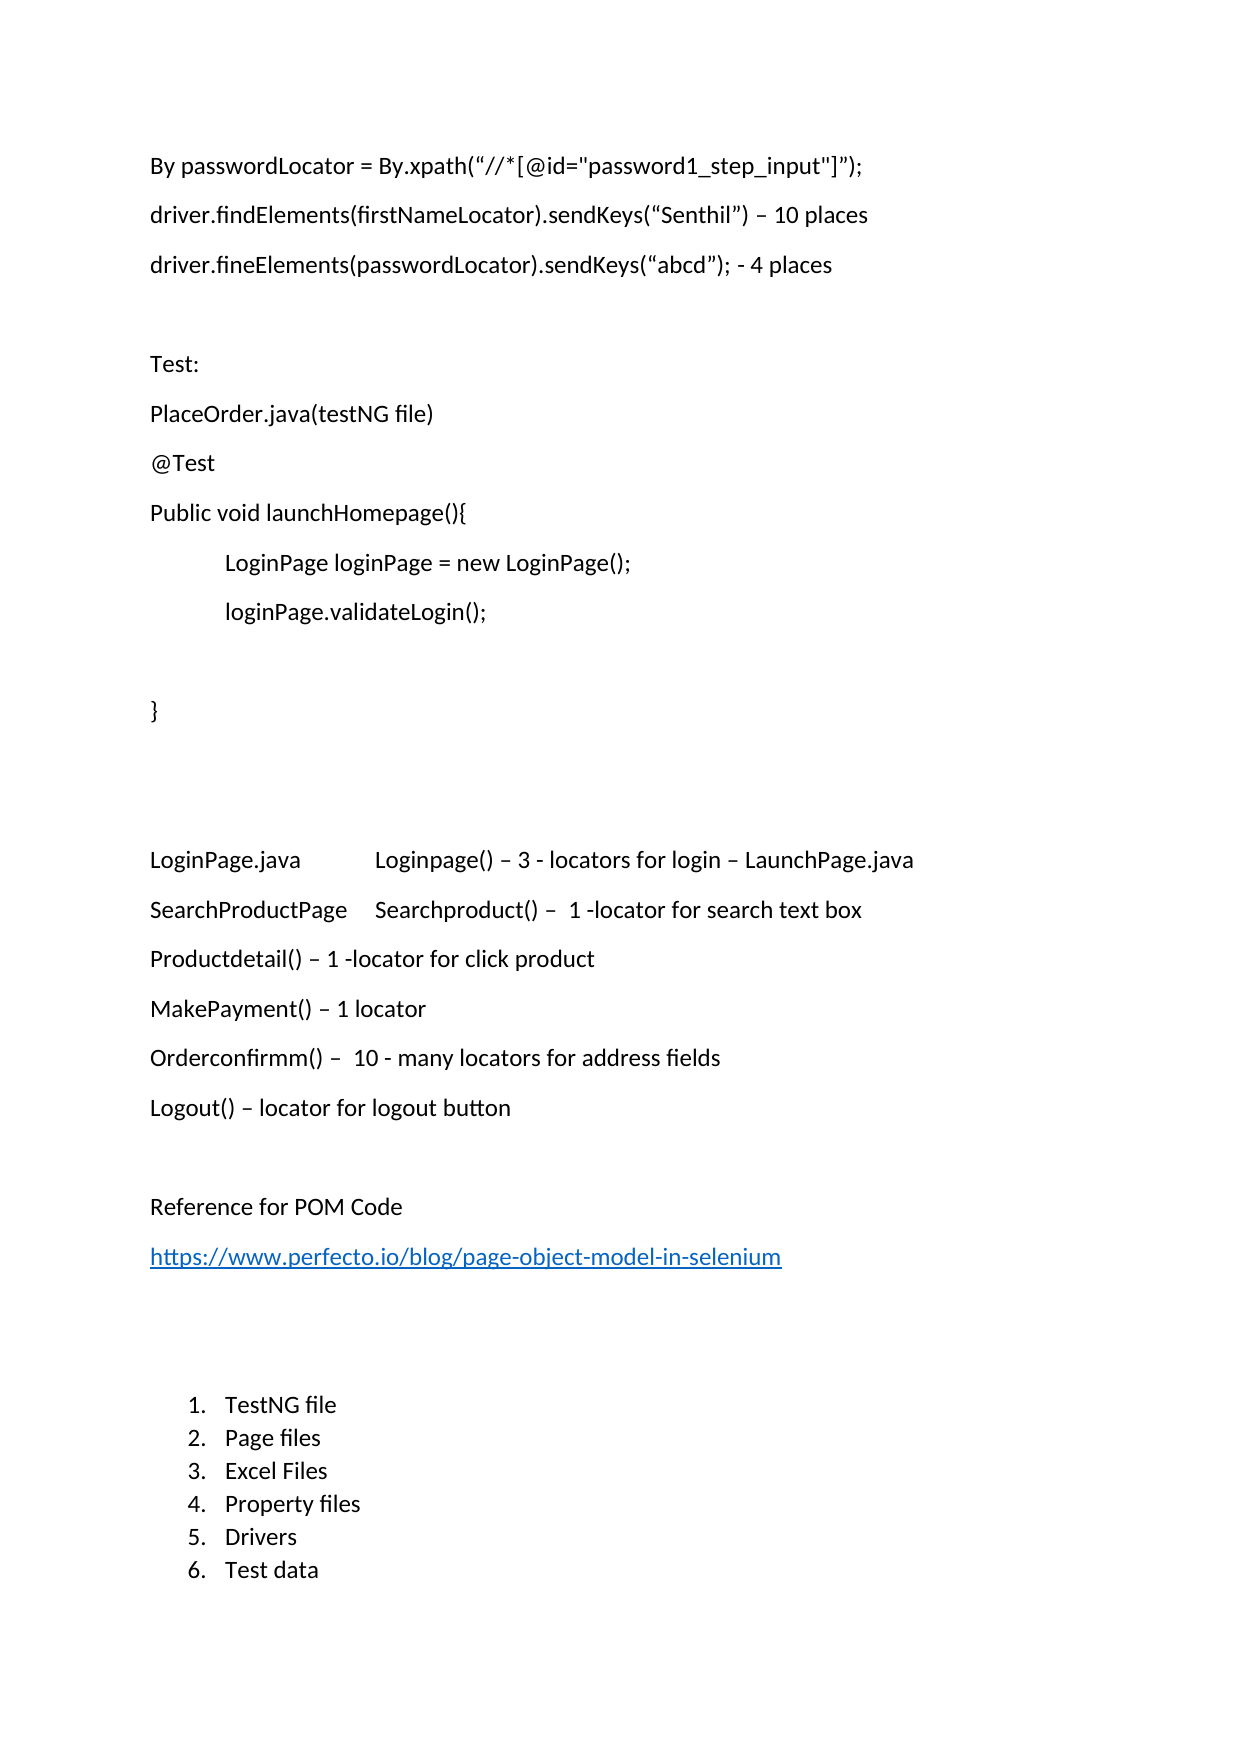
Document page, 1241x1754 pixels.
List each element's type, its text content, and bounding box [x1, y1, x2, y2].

list Excel Files [187, 1455, 1090, 1486]
text Orderconfirmm() – 10 - many locators for address fields [150, 1042, 1090, 1073]
list Drivers [187, 1521, 1090, 1552]
text loginPage.validateLogin(); [150, 596, 1090, 627]
text Productdetail() – 1 -locator for click product [150, 943, 1090, 974]
text Test: [150, 348, 1090, 379]
text LoginPage loginPage = new LoginPage(); [150, 547, 1090, 577]
list Test data [187, 1554, 1090, 1585]
list Page files [187, 1422, 1090, 1453]
text Logout() – locator for logout button [150, 1092, 1090, 1123]
text @Test [150, 447, 1090, 478]
list TestNG file [187, 1389, 1090, 1420]
text By passwordLocator = By.xpath(“//*[@id="password1_step_input"]”); [150, 150, 1090, 181]
text https://www.perfecto.io/blog/page-object-model-in-selenium [150, 1241, 1090, 1271]
text driver.fineElements(passwordLocator).sendKeys(“abcd”); - 4 places [150, 249, 1090, 280]
text PlaceOrder.java(testNG file) [150, 398, 1090, 428]
text MakePayment() – 1 locator [150, 993, 1090, 1023]
text Public void launchHomepage(){ [150, 497, 1090, 528]
list Property files [187, 1488, 1090, 1519]
text Reference for POM Code [150, 1191, 1090, 1222]
text SearchProductPage Searchproduct() – 1 -locator for search text box [150, 894, 1090, 924]
text } [150, 695, 1090, 726]
text driver.findElements(firstNameLocator).sendKeys(“Senthil”) – 10 places [150, 199, 1090, 230]
text LoginPage.java Loginpage() – 3 - locators for login – LaunchPage.java [150, 844, 1090, 875]
